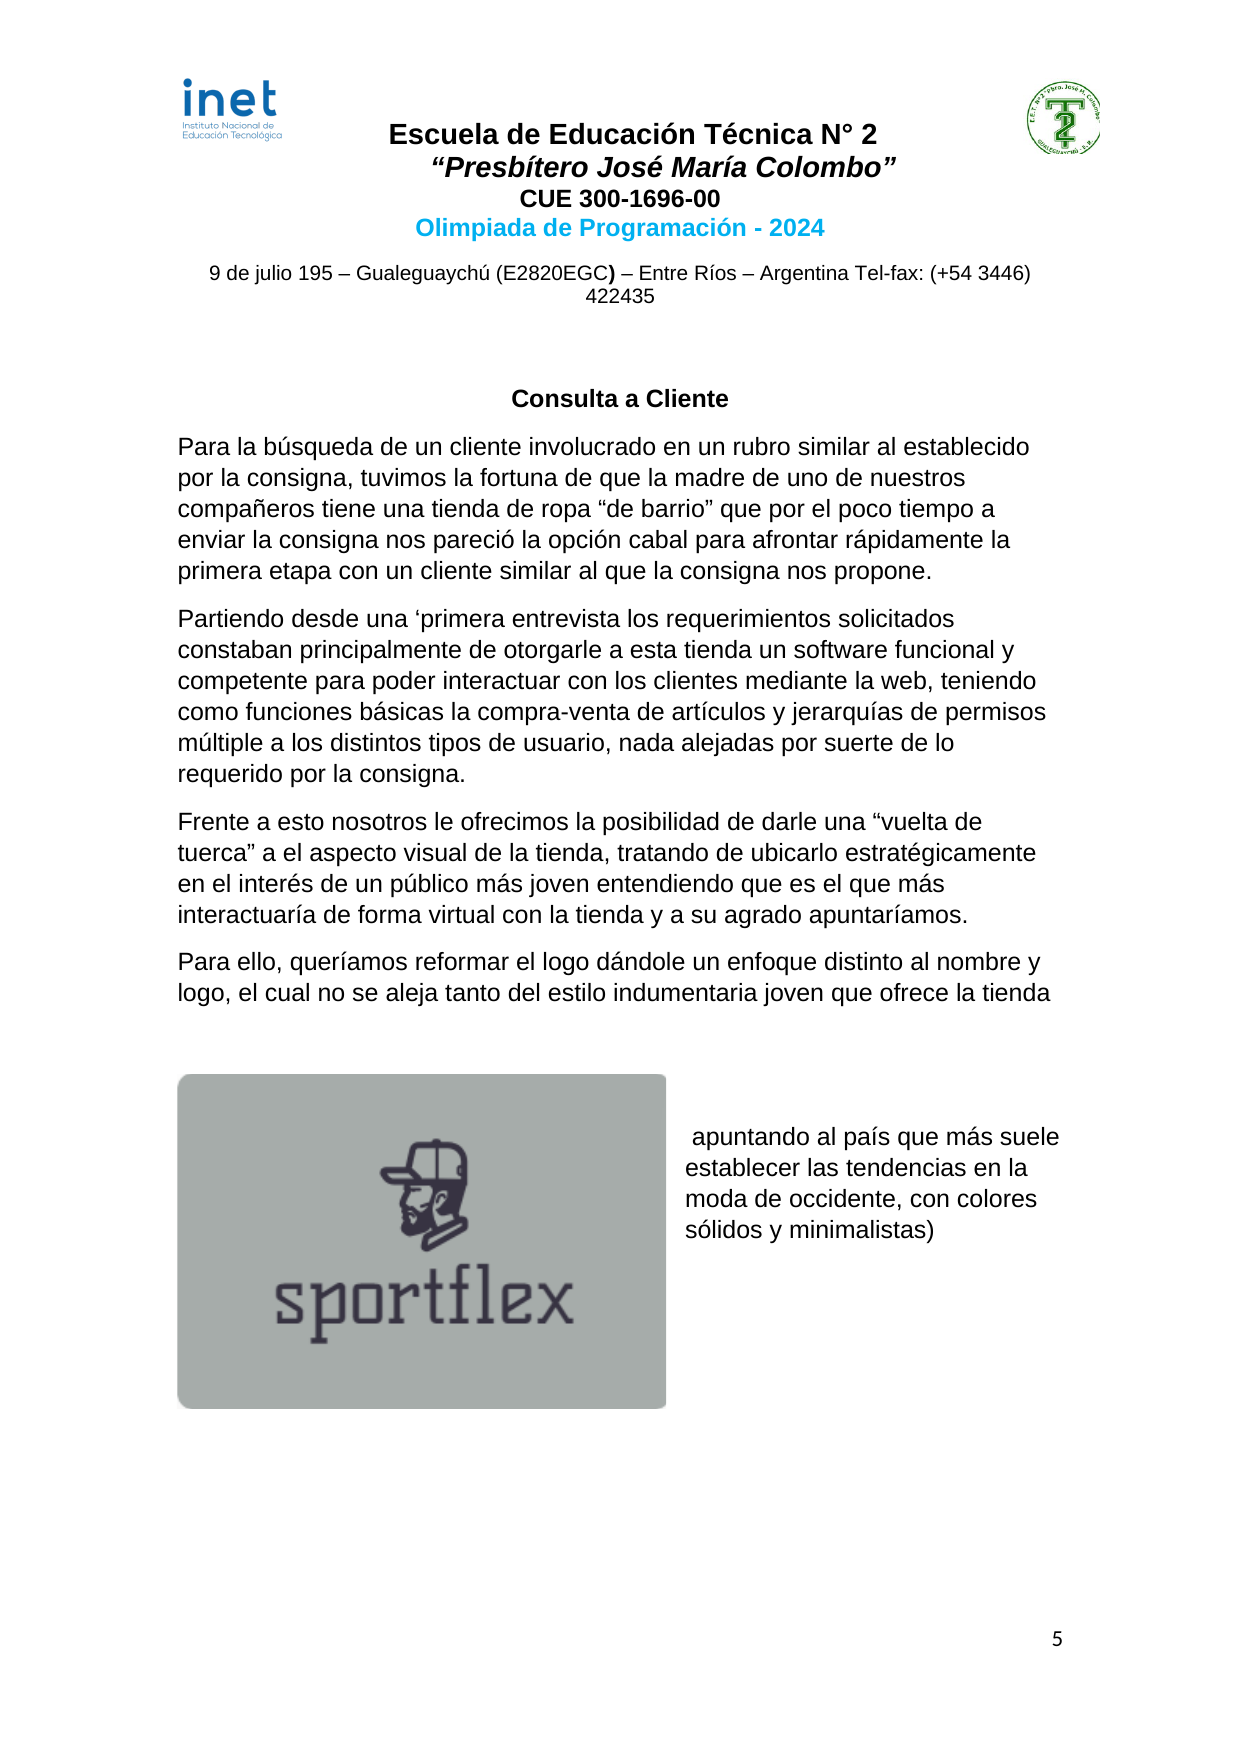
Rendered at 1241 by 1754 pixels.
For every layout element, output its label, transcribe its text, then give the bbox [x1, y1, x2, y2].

text Partiendo desde una ‘primera entrevista los requerimientos solicitados constaban principalmente de otorgarle a esta tienda un software funcional y competente para poder interactuar con los clientes mediante la web, teniendo como funciones básicas la compra-venta de artículos y jerarquías de permisos múltiple a los distintos tipos de usuario, nada alejadas por suerte de lo requerido por la consigna. [177, 604, 1063, 788]
text Para la búsqueda de un cliente involucrado en un rubro similar al establecido por la consigna, tuvimos la fortuna de que la madre de uno de nuestros compañeros tiene una tienda de ropa “de barrio” que por el poco tiempo a enviar la consigna nos pareció la opción cabal para afrontar rápidamente la primera etapa con un cliente similar al que la consigna nos propone. [177, 432, 1063, 585]
text Consulta a Cliente [177, 384, 1063, 413]
picture [176, 1074, 667, 1409]
picture [1023, 78, 1100, 154]
text Frente a esto nosotros le ofrecimos la posibilidad de darle una “vuelta de tuerca” a el aspecto visual de la tienda, tratando de ubicarlo estratégicamente en el interés de un público más joven entendiendo que es el que más interactuaría de forma virtual con la tienda y a su agrado apuntaríamos. [177, 807, 1063, 928]
text apuntando al país que más suele establecer las tendencias en la moda de occidente, con colores sólidos y minimalistas) [667, 1122, 1063, 1243]
text Para ello, queríamos reformar el logo dándole un enfoque distinto al nombre y logo, el cual no se aleja tanto del estilo indumentaria joven que ofrece la tienda [177, 947, 1063, 1007]
picture [177, 73, 284, 144]
